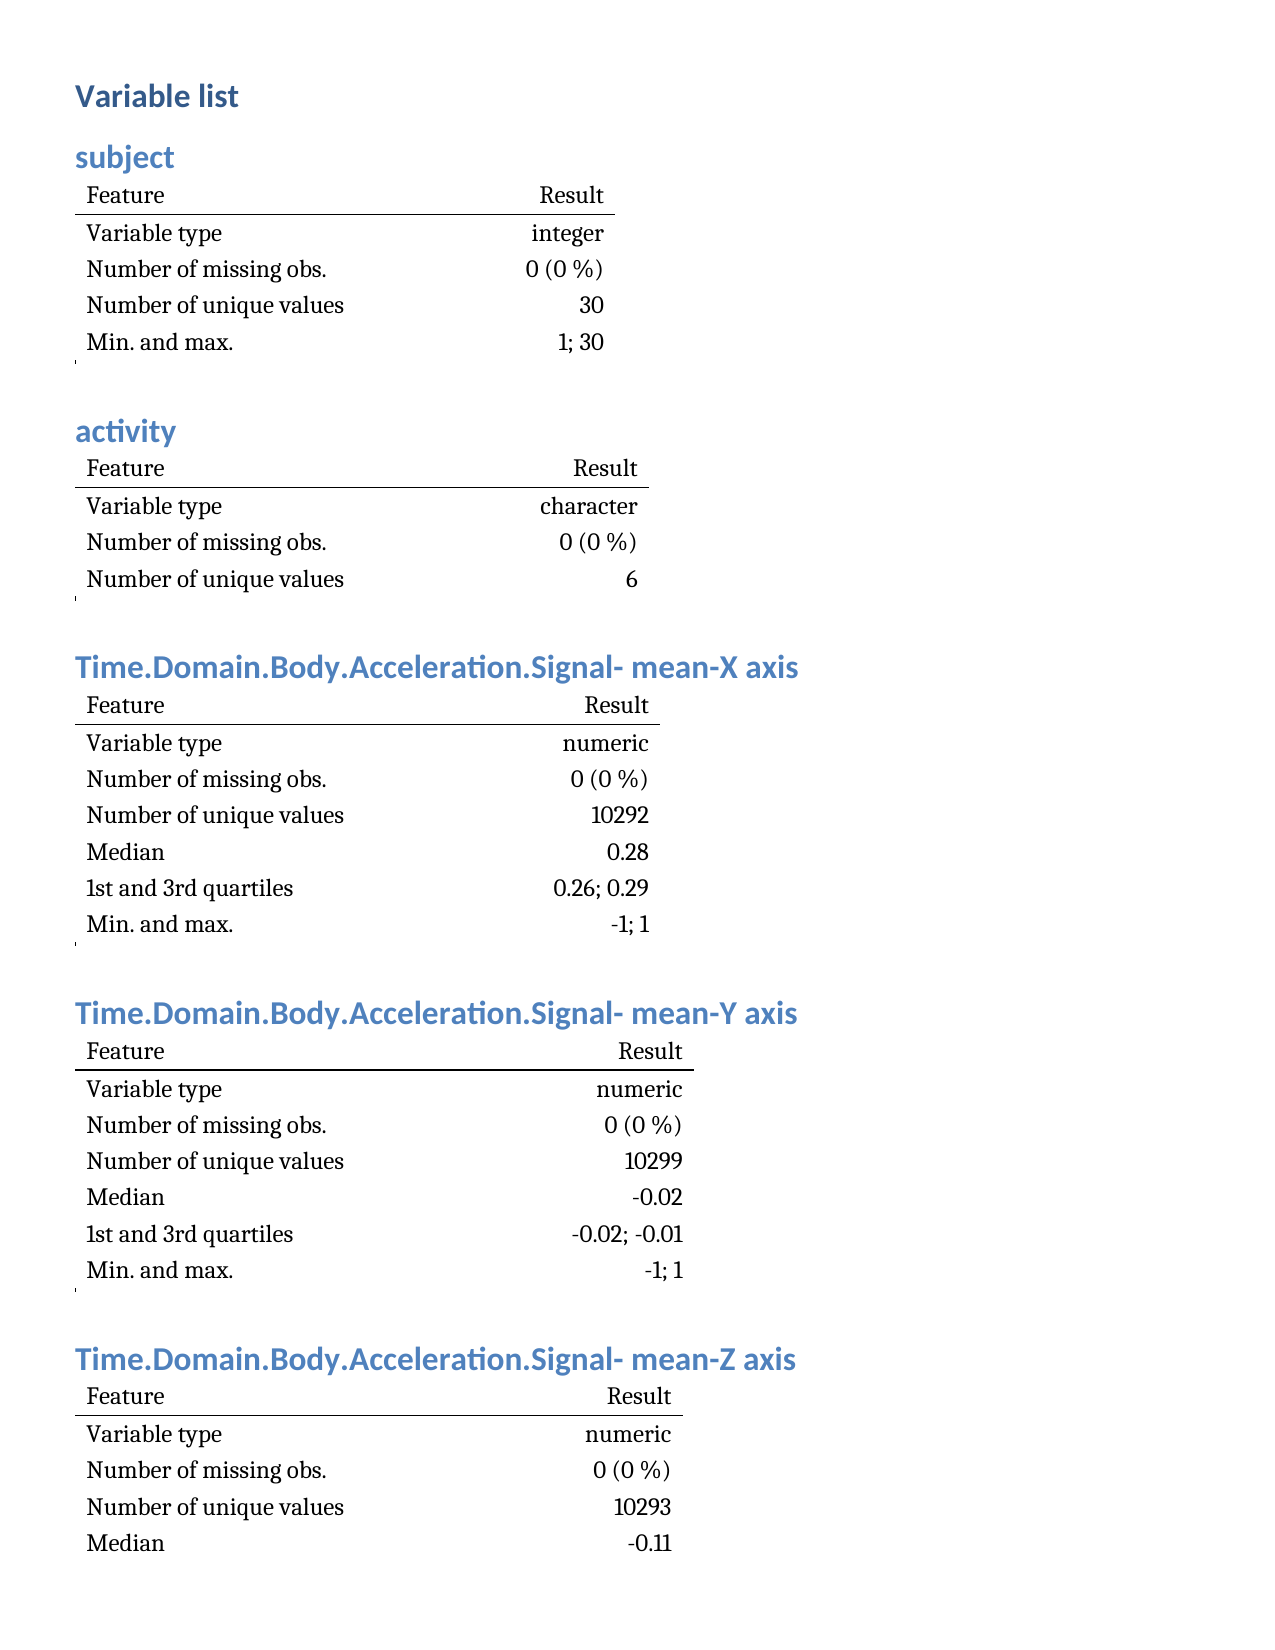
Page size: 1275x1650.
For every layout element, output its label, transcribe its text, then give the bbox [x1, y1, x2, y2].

table_header Result [488, 1033, 694, 1069]
table_cell numeric [494, 1416, 682, 1453]
table_cell Min. and max. [75, 1252, 488, 1288]
table_cell numeric [481, 725, 660, 761]
table_header Feature [75, 1033, 488, 1069]
table_header Feature [75, 177, 474, 213]
subtitle Time.Domain.Body.Acceleration.Signal- mean-X axis [75, 647, 1200, 687]
table_cell Number of missing obs. [75, 1107, 488, 1143]
table_cell -0.02; -0.01 [488, 1216, 694, 1252]
table_cell Variable type [75, 1416, 494, 1453]
table_cell 10292 [481, 798, 660, 834]
subtitle subject [75, 137, 1200, 177]
table_cell Variable type [75, 488, 477, 524]
table_cell 1st and 3rd quartiles [75, 870, 481, 906]
table_cell Number of missing obs. [75, 251, 474, 288]
table_cell Variable type [75, 215, 474, 251]
table_cell 0 (0 %) [477, 525, 649, 561]
table_cell -1; 1 [488, 1252, 694, 1288]
table_cell 0 (0 %) [474, 251, 615, 288]
table_cell 0.28 [481, 834, 660, 870]
table_cell numeric [488, 1071, 694, 1107]
subtitle Time.Domain.Body.Acceleration.Signal- mean-Z axis [75, 1338, 1200, 1378]
table_cell Median [75, 1180, 488, 1216]
table_cell Number of missing obs. [75, 1453, 494, 1489]
table_cell Number of unique values [75, 1489, 494, 1525]
table_header Feature [75, 450, 477, 487]
table_cell Variable type [75, 725, 481, 761]
table_header Feature [75, 687, 481, 723]
table_cell Min. and max. [75, 906, 481, 943]
table_header Result [481, 687, 660, 723]
table_header Result [494, 1379, 682, 1415]
table_header Result [474, 177, 615, 213]
table_cell integer [474, 215, 615, 251]
table_cell Min. and max. [75, 324, 474, 360]
table_cell Number of unique values [75, 561, 477, 597]
table_cell 1; 30 [474, 324, 615, 360]
table_cell 1st and 3rd quartiles [75, 1216, 488, 1252]
table_header Result [477, 450, 649, 487]
table_cell Variable type [75, 1071, 488, 1107]
table_cell 0 (0 %) [481, 761, 660, 798]
table_cell Median [75, 1525, 494, 1561]
subtitle Variable list [75, 75, 1200, 116]
table_cell 10299 [488, 1143, 694, 1179]
table_cell 30 [474, 288, 615, 324]
table_cell 0 (0 %) [494, 1453, 682, 1489]
table_cell Number of unique values [75, 288, 474, 324]
table_cell 0.26; 0.29 [481, 870, 660, 906]
table_cell 0 (0 %) [488, 1107, 694, 1143]
table_cell character [477, 488, 649, 524]
table_cell -1; 1 [481, 906, 660, 943]
table_cell -0.11 [494, 1525, 682, 1561]
table_cell Number of unique values [75, 798, 481, 834]
table_cell 10293 [494, 1489, 682, 1525]
subtitle Time.Domain.Body.Acceleration.Signal- mean-Y axis [75, 992, 1200, 1033]
table_cell Number of unique values [75, 1143, 488, 1179]
table_cell Number of missing obs. [75, 525, 477, 561]
table_cell Number of missing obs. [75, 761, 481, 798]
table_cell Median [75, 834, 481, 870]
subtitle activity [75, 410, 1200, 450]
table_cell 6 [477, 561, 649, 597]
table_cell -0.02 [488, 1180, 694, 1216]
table_header Feature [75, 1379, 494, 1415]
